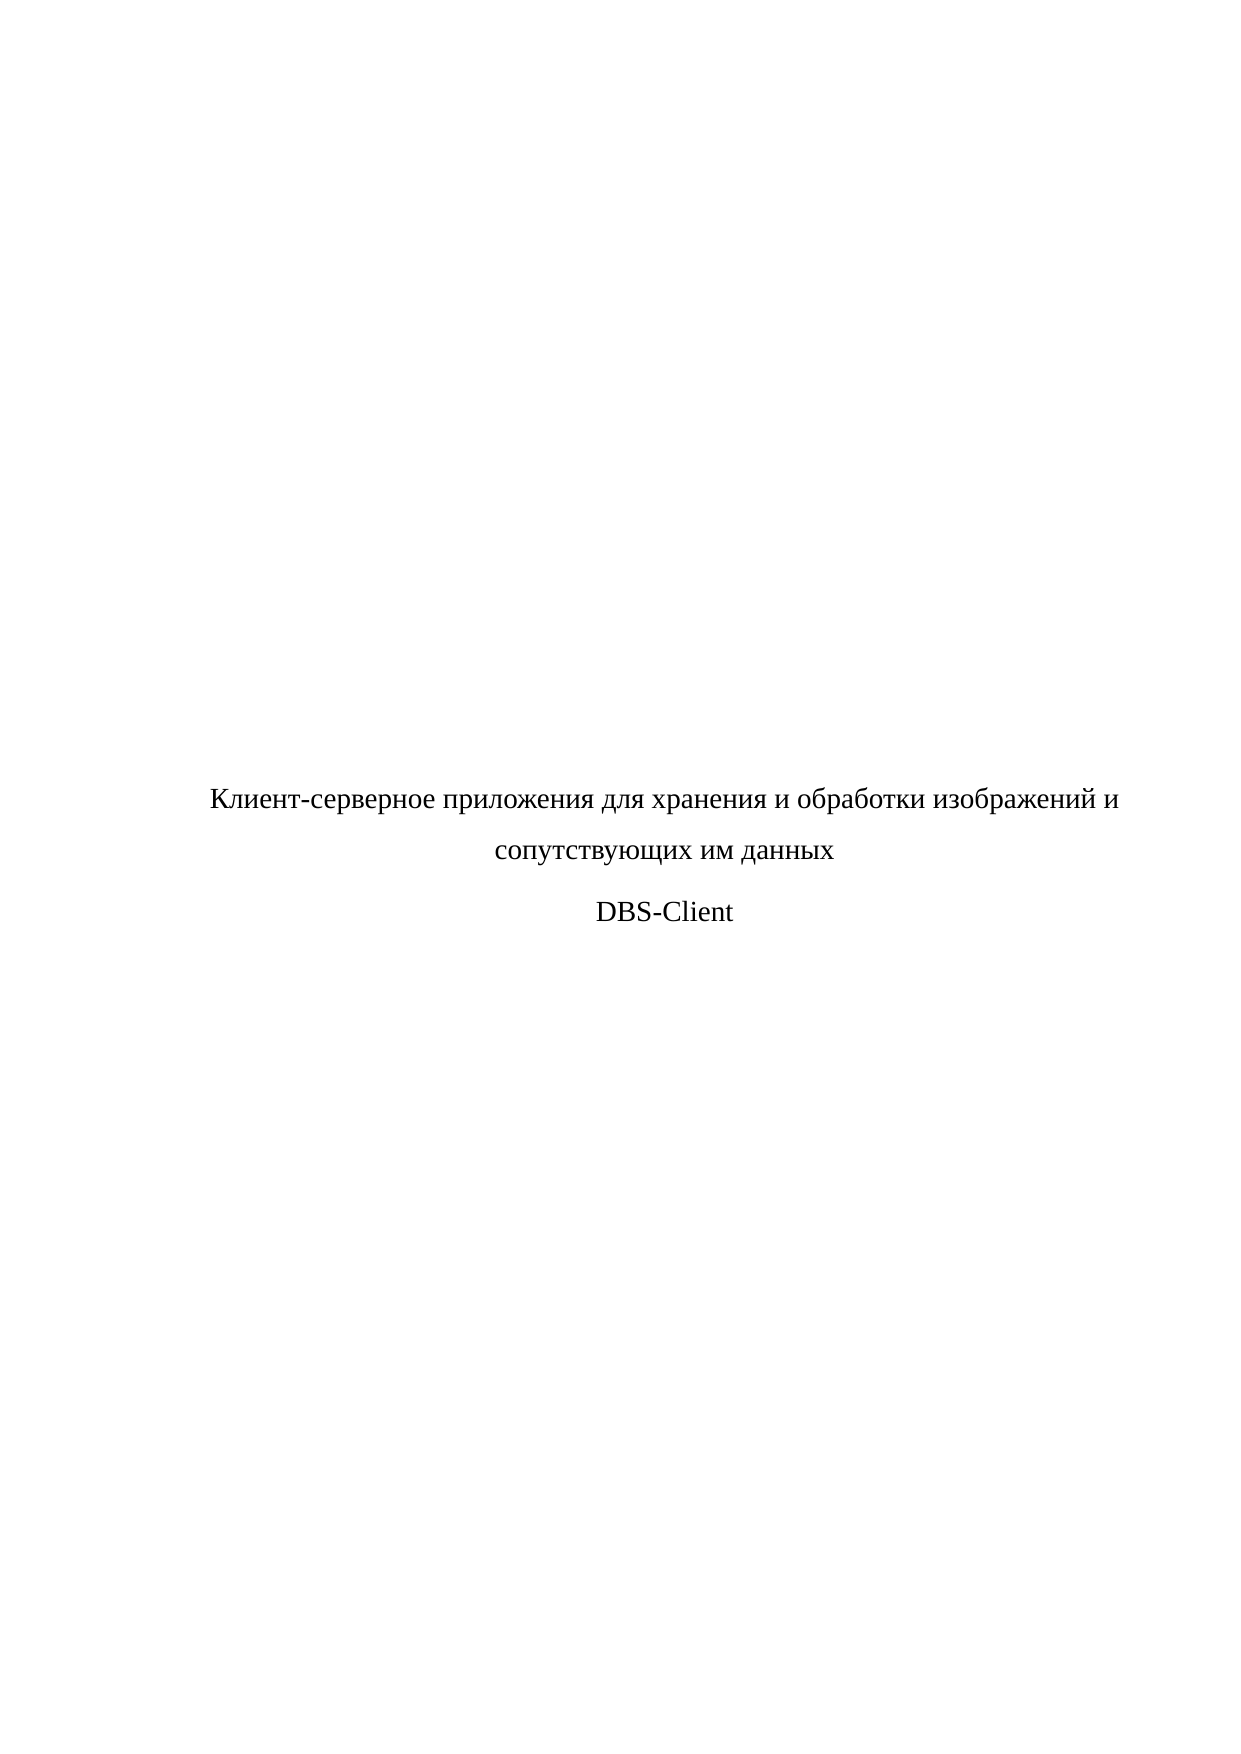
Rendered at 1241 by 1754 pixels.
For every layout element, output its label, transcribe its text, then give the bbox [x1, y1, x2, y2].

text Клиент-серверное приложения для хранения и обработки изображений и сопутствующих им данных [177, 781, 1152, 865]
text DBS-Client [177, 894, 1152, 928]
